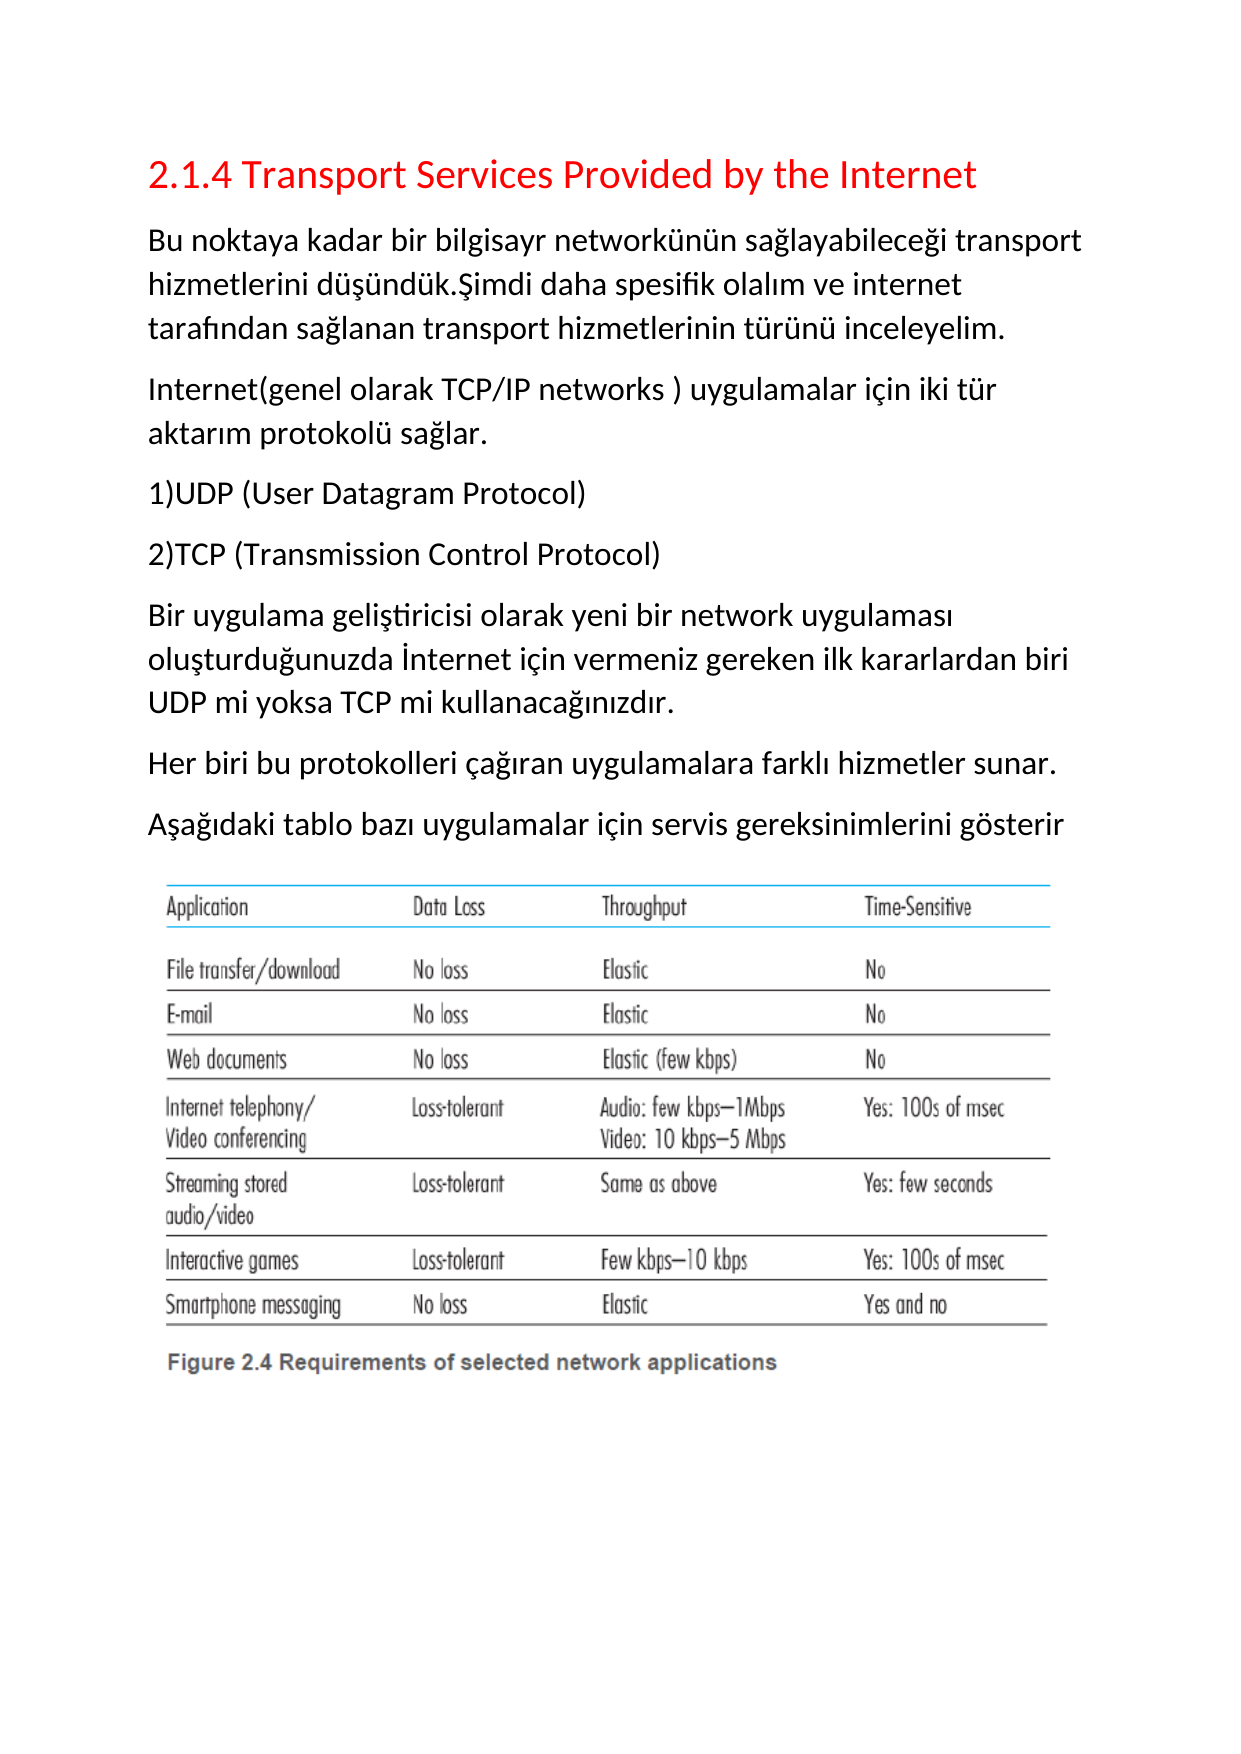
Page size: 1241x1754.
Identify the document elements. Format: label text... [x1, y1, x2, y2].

text Bu noktaya kadar bir bilgisayr networkünün sağlayabileceği transport hizmetlerini düşündük.Şimdi daha spesifik olalım ve internet tarafından sağlanan transport hizmetlerinin türünü inceleyelim. [148, 219, 1093, 348]
text 2)TCP (Transmission Control Protocol) [148, 533, 1093, 574]
text Bir uygulama geliştiricisi olarak yeni bir network uygulaması oluşturduğunuzda İnternet için vermeniz gereken ilk kararlardan biri UDP mi yoksa TCP mi kullanacağınızdır. [148, 593, 1093, 722]
text 1)UDP (User Datagram Protocol) [148, 472, 1093, 513]
text Her biri bu protokolleri çağıran uygulamalara farklı hizmetler sunar. [148, 742, 1093, 783]
text 2.1.4 Transport Services Provided by the Internet [148, 148, 1093, 198]
picture [147, 863, 1089, 1395]
text Internet(genel olarak TCP/IP networks ) uygulamalar için iki tür aktarım protokolü sağlar. [148, 368, 1093, 452]
text Aşağıdaki tablo bazı uygulamalar için servis gereksinimlerini gösterir [148, 803, 1093, 843]
